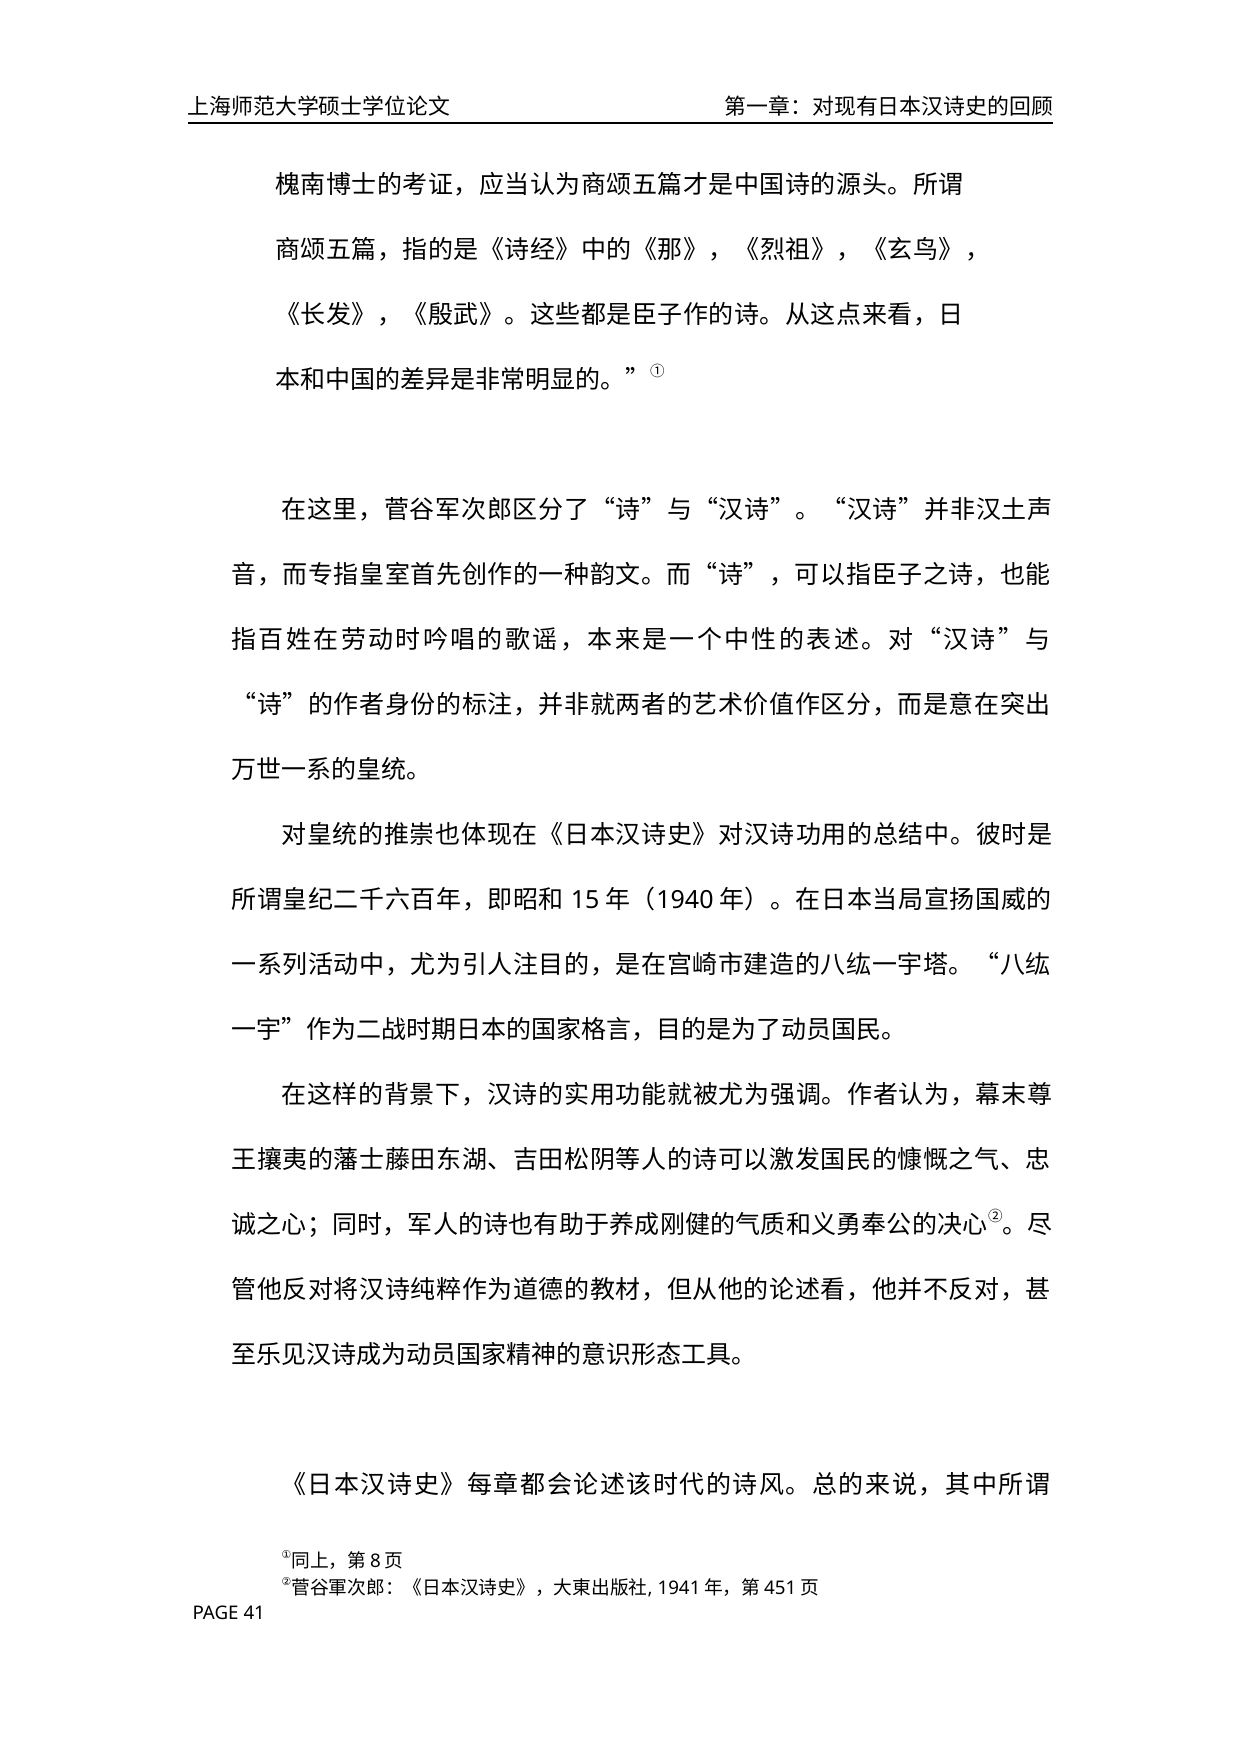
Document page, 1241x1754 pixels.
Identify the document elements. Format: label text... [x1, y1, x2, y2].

text 对皇统的推崇也体现在《日本汉诗史》对汉诗功用的总结中。彼时是所谓皇纪二千六百年，即昭和15年（1940年）。在日本当局宣扬国威的一系列活动中，尤为引人注目的，是在宫崎市建造的八纮一宇塔。“八纮一宇”作为二战时期日本的国家格言，目的是为了动员国民。 [231, 800, 1053, 1060]
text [275, 150, 965, 410]
text 在这样的背景下，汉诗的实用功能就被尤为强调。作者认为，幕末尊王攘夷的藩士藤田东湖、吉田松阴等人的诗可以激发国民的慷慨之气、忠诚之心；同时，军人的诗也有助于养成刚健的气质和义勇奉公的决心。尽管他反对将汉诗纯粹作为道德的教材，但从他的论述看，他并不反对，甚至乐见汉诗成为动员国家精神的意识形态工具。 [231, 1060, 1053, 1385]
text 在这里，菅谷军次郎区分了“诗”与“汉诗”。“汉诗”并非汉土声音，而专指皇室首先创作的一种韵文。而“诗”，可以指臣子之诗，也能指百姓在劳动时吟唱的歌谣，本来是一个中性的表述。对“汉诗”与“诗”的作者身份的标注，并非就两者的艺术价值作区分，而是意在突出万世一系的皇统。 [231, 475, 1053, 800]
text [231, 1450, 1053, 1515]
